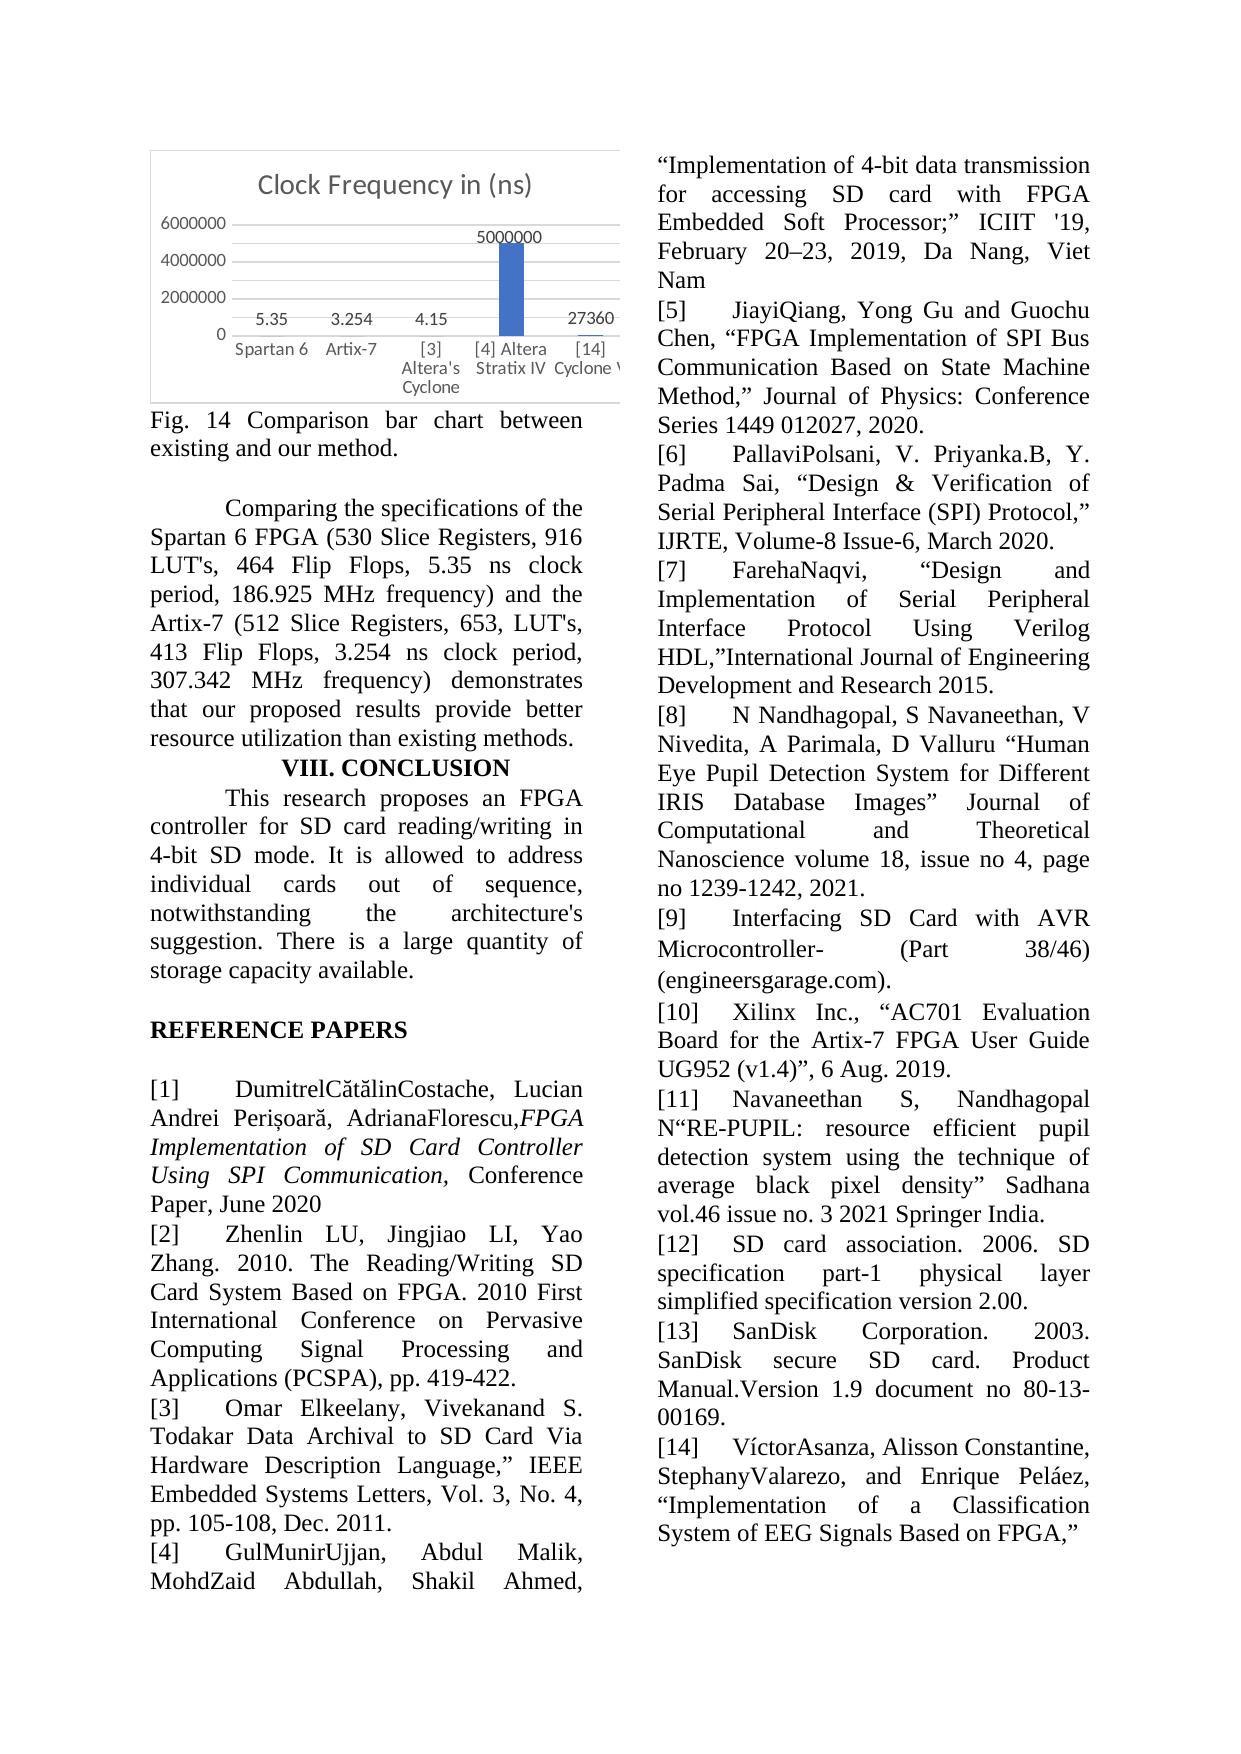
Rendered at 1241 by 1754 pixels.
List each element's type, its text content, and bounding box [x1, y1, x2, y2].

text Comparing the specifications of the Spartan 6 FPGA (530 Slice Registers, 916 LUT's, 464 Flip Flops, 5.35 ns clock period, 186.925 MHz frequency) and the Artix-7 (512 Slice Registers, 653, LUT's, 413 Flip Flops, 3.254 ns clock period, 307.342 MHz frequency) demonstrates that our proposed results provide better resource utilization than existing methods. [150, 493, 583, 752]
text REFERENCE PAPERS [150, 1015, 583, 1043]
text [3] Omar Elkeelany, Vivekanand S. Todakar Data Archival to SD Card Via Hardware Description Language,” IEEE Embedded Systems Letters, Vol. 3, No. 4, pp. 105-108, Dec. 2011. [150, 1393, 583, 1536]
text [9] Interfacing SD Card with AVR Microcontroller- (Part 38/46) (engineersgarage.com). [657, 903, 1090, 993]
text [1] DumitrelCătălinCostache, Lucian Andrei Perișoară, AdrianaFlorescu,FPGA Implementation of SD Card Controller Using SPI Communication, Conference Paper, June 2020 [150, 1074, 583, 1218]
text [6] PallaviPolsani, V. Priyanka.B, Y. Padma Sai, “Design & Verification of Serial Peripheral Interface (SPI) Protocol,” IJRTE, Volume-8 Issue-6, March 2020. [657, 439, 1090, 554]
text This research proposes an FPGA controller for SD card reading/writing in 4-bit SD mode. It is allowed to address individual cards out of sequence, notwithstanding the architecture's suggestion. There is a large quantity of storage capacity available. [150, 783, 583, 984]
text [4] GulMunirUjjan, Abdul Malik, MohdZaid Abdullah, Shakil Ahmed, “Implementation of 4-bit data transmission for accessing SD card with FPGA Embedded Soft Processor;” ICIIT '19, February 20–23, 2019, Da Nang, Viet Nam [657, 150, 1090, 294]
text [8] N Nandhagopal, S Navaneethan, V Nivedita, A Parimala, D Valluru “Human Eye Pupil Detection System for Different IRIS Database Images” Journal of Computational and Theoretical Nanoscience volume 18, issue no 4, page no 1239-1242, 2021. [657, 700, 1090, 902]
text [7] FarehaNaqvi, “Design and Implementation of Serial Peripheral Interface Protocol Using Verilog HDL,”International Journal of Engineering Development and Research 2015. [657, 556, 1090, 699]
text [10] Xilinx Inc., “AC701 Evaluation Board for the Artix-7 FPGA User Guide UG952 (v1.4)”, 6 Aug. 2019. [657, 997, 1090, 1083]
text Fig. 14 Comparison bar chart between existing and our method. [150, 405, 583, 462]
text [5] JiayiQiang, Yong Gu and Guochu Chen, “FPGA Implementation of SPI Bus Communication Based on State Machine Method,” Journal of Physics: Conference Series 1449 012027, 2020. [657, 295, 1090, 438]
text [14] VíctorAsanza, Alisson Constantine, StephanyValarezo, and Enrique Peláez, “Implementation of a Classification System of EEG Signals Based on FPGA,” [657, 1432, 1090, 1547]
text [13] SanDisk Corporation. 2003. SanDisk secure SD card. Product Manual.Version 1.9 document no 80-13-00169. [657, 1316, 1090, 1431]
text [12] SD card association. 2006. SD specification part-1 physical layer simplified specification version 2.00. [657, 1229, 1090, 1315]
text VIII. CONCLUSION [150, 753, 583, 782]
text [2] Zhenlin LU, Jingjiao LI, Yao Zhang. 2010. The Reading/Writing SD Card System Based on FPGA. 2010 First International Conference on Pervasive Computing Signal Processing and Applications (PCSPA), pp. 419-422. [150, 1219, 583, 1392]
text [11] Navaneethan S, Nandhagopal N“RE-PUPIL: resource efficient pupil detection system using the technique of average black pixel density” Sadhana vol.46 issue no. 3 2021 Springer India. [657, 1084, 1090, 1228]
text [4] GulMunirUjjan, Abdul Malik, MohdZaid Abdullah, Shakil Ahmed, “Implementation of 4-bit data transmission for accessing SD card with FPGA Embedded Soft Processor;” ICIIT '19, February 20–23, 2019, Da Nang, Viet Nam [150, 1537, 583, 1595]
